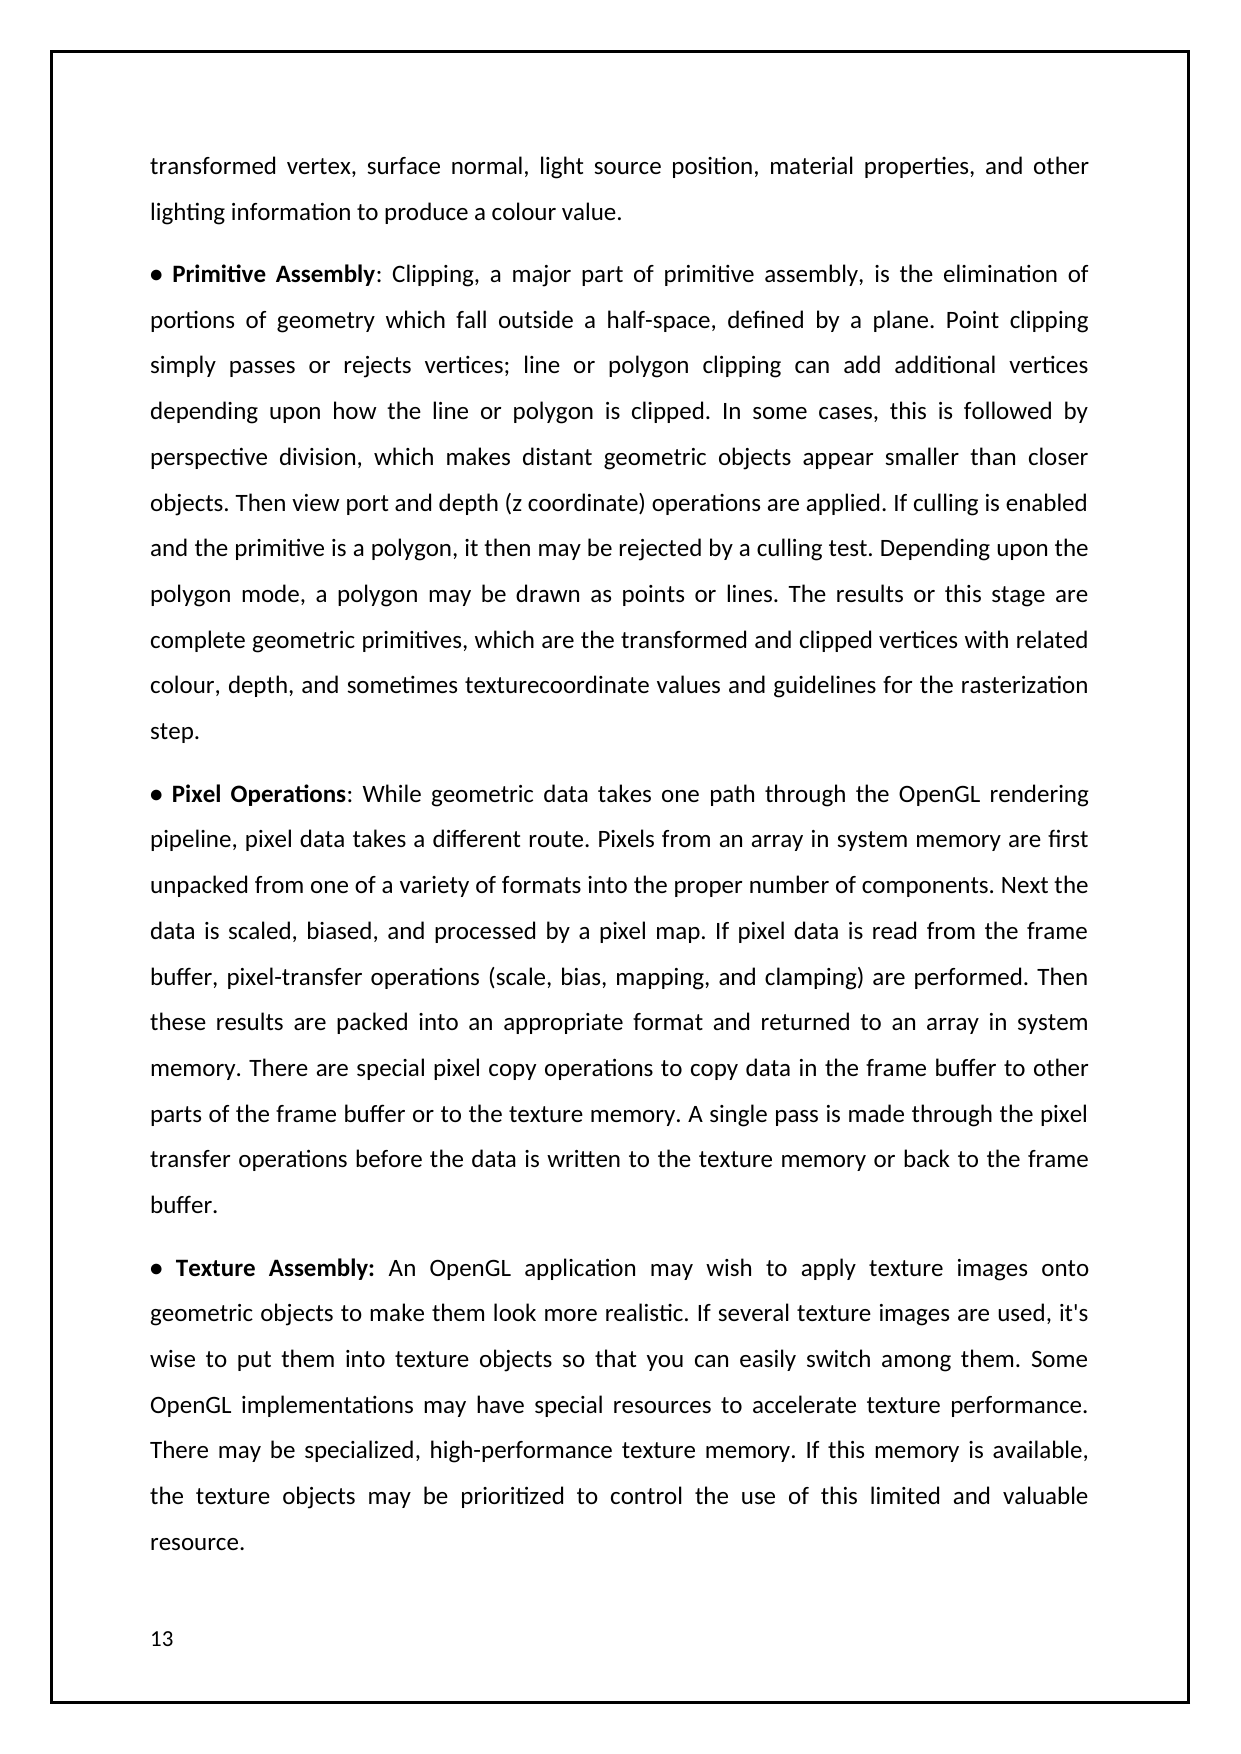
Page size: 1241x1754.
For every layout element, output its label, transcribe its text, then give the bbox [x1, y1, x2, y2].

text • Pixel Operations: While geometric data takes one path through the OpenGL rendering pipeline, pixel data takes a different route. Pixels from an array in system memory are first unpacked from one of a variety of formats into the proper number of components. Next the data is scaled, biased, and processed by a pixel map. If pixel data is read from the frame buffer, pixel-transfer operations (scale, bias, mapping, and clamping) are performed. Then these results are packed into an appropriate format and returned to an array in system memory. There are special pixel copy operations to copy data in the frame buffer to other parts of the frame buffer or to the texture memory. A single pass is made through the pixel transfer operations before the data is written to the texture memory or back to the frame buffer. [150, 778, 1090, 1220]
text • Texture Assembly: An OpenGL application may wish to apply texture images onto geometric objects to make them look more realistic. If several texture images are used, it's wise to put them into texture objects so that you can easily switch among them. Some OpenGL implementations may have special resources to accelerate texture performance. There may be specialized, high-performance texture memory. If this memory is available, the texture objects may be prioritized to control the use of this limited and valuable resource. [150, 1252, 1090, 1557]
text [150, 150, 1090, 226]
text • Primitive Assembly: Clipping, a major part of primitive assembly, is the elimination of portions of geometry which fall outside a half-space, defined by a plane. Point clipping simply passes or rejects vertices; line or polygon clipping can add additional vertices depending upon how the line or polygon is clipped. In some cases, this is followed by perspective division, which makes distant geometric objects appear smaller than closer objects. Then view port and depth (z coordinate) operations are applied. If culling is enabled and the primitive is a polygon, it then may be rejected by a culling test. Depending upon the polygon mode, a polygon may be drawn as points or lines. The results or this stage are complete geometric primitives, which are the transformed and clipped vertices with related colour, depth, and sometimes texturecoordinate values and guidelines for the rasterization step. [150, 258, 1090, 746]
